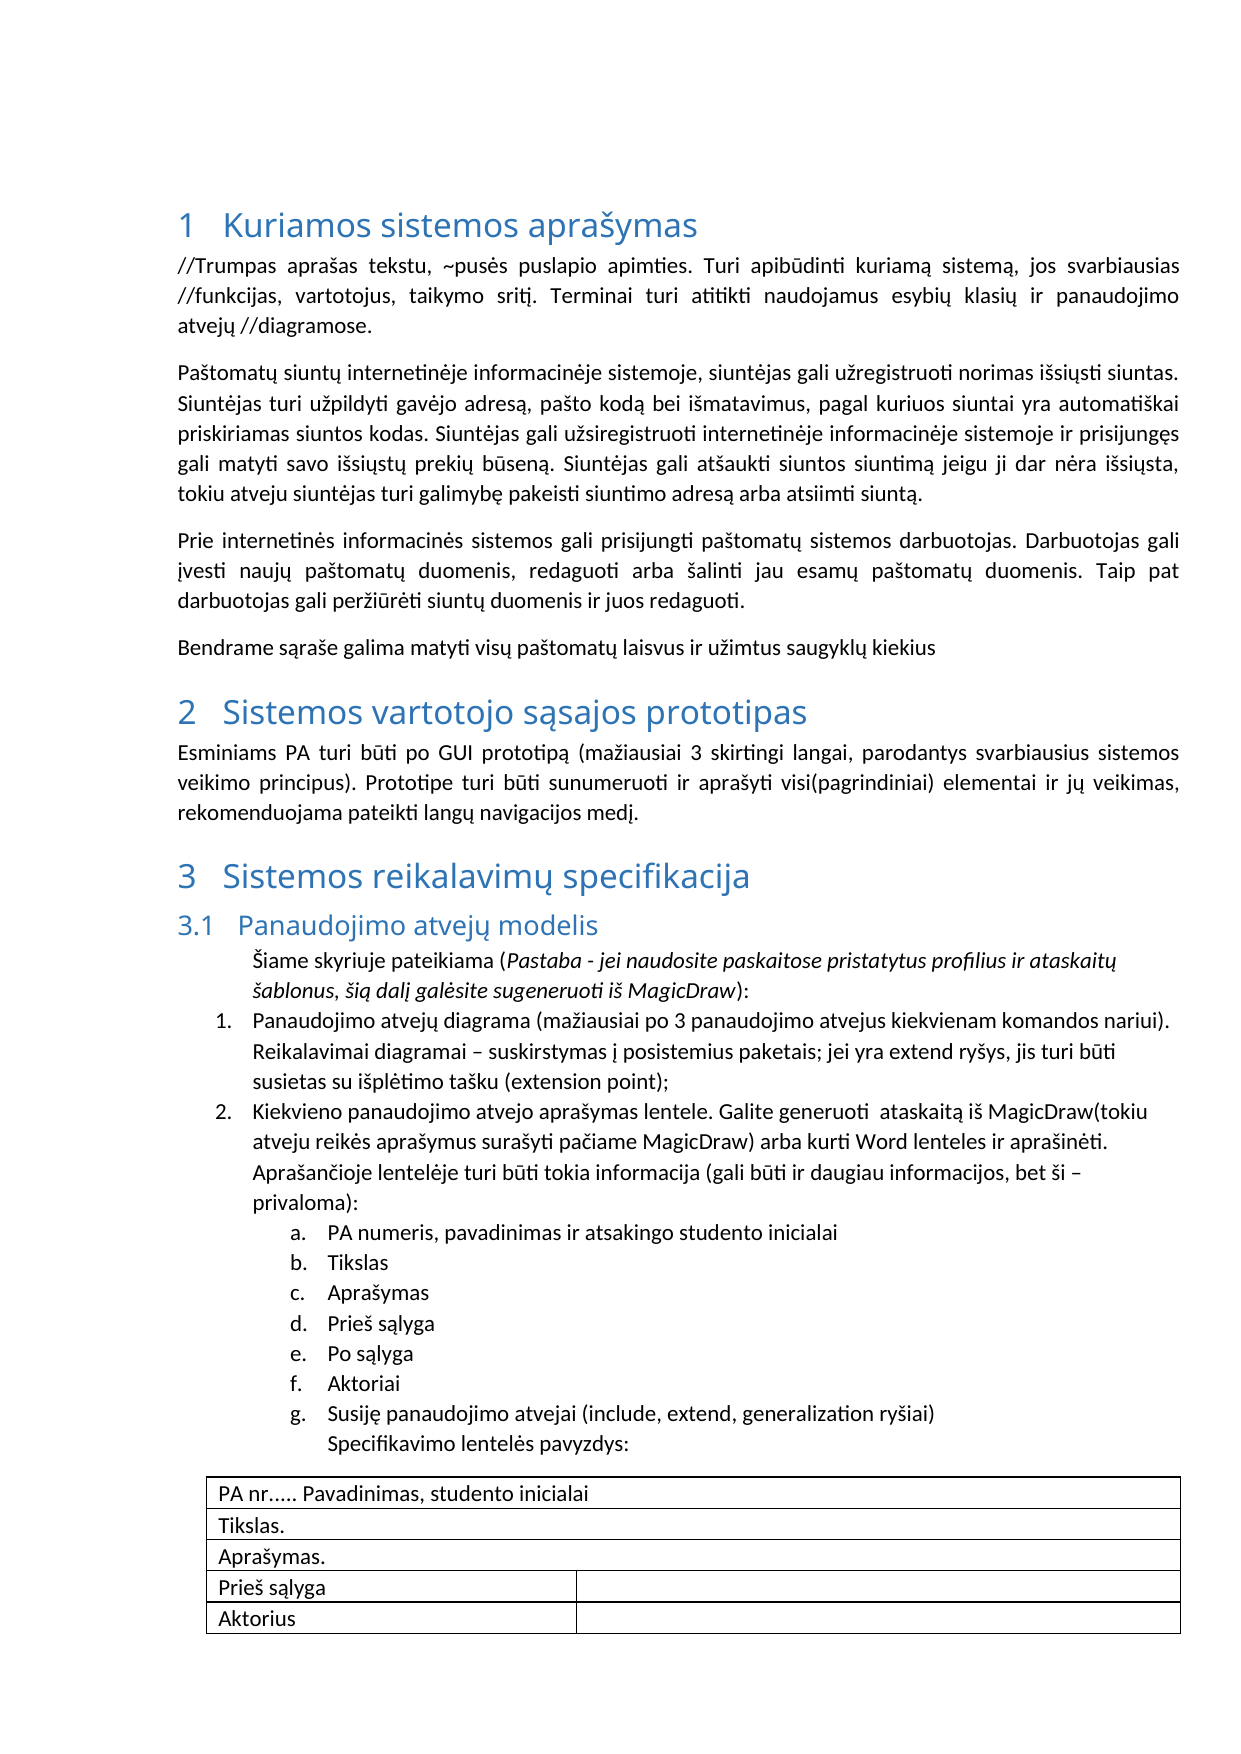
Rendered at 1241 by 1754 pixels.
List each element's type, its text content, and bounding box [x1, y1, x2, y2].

table_cell Tikslas. [207, 1509, 1180, 1539]
list Šiame skyriuje pateikiama (Pastaba - jei naudosite paskaitose pristatytus profilius ir ataskaitų šablonus, šią dalį galėsite sugeneruoti iš MagicDraw): [252, 946, 1181, 1004]
list Tikslas [290, 1248, 1181, 1276]
list Prieš sąlyga [290, 1309, 1181, 1337]
table_cell [577, 1603, 1180, 1633]
subtitle Sistemos reikalavimų specifikacija [177, 853, 1181, 899]
list Susiję panaudojimo atvejai (include, extend, generalization ryšiai) [290, 1399, 1181, 1427]
list Aktoriai [290, 1369, 1181, 1397]
table_cell [577, 1571, 1180, 1601]
table_header PA nr..... Pavadinimas, studento inicialai [207, 1478, 1180, 1508]
text Paštomatų siuntų internetinėje informacinėje sistemoje, siuntėjas gali užregistruoti norimas išsiųsti siuntas. Siuntėjas turi užpildyti gavėjo adresą, pašto kodą bei išmatavimus, pagal kuriuos siuntai yra automatiškai priskiriamas siuntos kodas. Siuntėjas gali užsiregistruoti internetinėje informacinėje sistemoje ir prisijungęs gali matyti savo išsiųstų prekių būseną. Siuntėjas gali atšaukti siuntos siuntimą jeigu ji dar nėra išsiųsta, tokiu atveju siuntėjas turi galimybę pakeisti siuntimo adresą arba atsiimti siuntą. [177, 358, 1181, 507]
text //Trumpas aprašas tekstu, ~pusės puslapio apimties. Turi apibūdinti kuriamą sistemą, jos svarbiausias //funkcijas, vartotojus, taikymo sritį. Terminai turi atitikti naudojamus esybių klasių ir panaudojimo atvejų //diagramose. [177, 251, 1181, 339]
subtitle Sistemos vartotojo sąsajos prototipas [177, 689, 1181, 734]
list Panaudojimo atvejų diagrama (mažiausiai po 3 panaudojimo atvejus kiekvienam komandos nariui). Reikalavimai diagramai – suskirstymas į posistemius paketais; jei yra extend ryšys, jis turi būti susietas su išplėtimo tašku (extension point); [215, 1007, 1181, 1095]
list Po sąlyga [290, 1339, 1181, 1367]
list Aprašymas [290, 1278, 1181, 1306]
text Bendrame sąraše galima matyti visų paštomatų laisvus ir užimtus saugyklų kiekius [177, 633, 1181, 661]
table_cell Prieš sąlyga [207, 1571, 576, 1601]
list Kiekvieno panaudojimo atvejo aprašymas lentele. Galite generuoti ataskaitą iš MagicDraw(tokiu atveju reikės aprašymus surašyti pačiame MagicDraw) arba kurti Word lenteles ir aprašinėti. Aprašančioje lentelėje turi būti tokia informacija (gali būti ir daugiau informacijos, bet ši – privaloma): [215, 1097, 1181, 1216]
subtitle Kuriamos sistemos aprašymas [177, 202, 1181, 248]
table_cell Aktorius [207, 1603, 576, 1633]
table_cell Aprašymas. [207, 1540, 1180, 1570]
list PA numeris, pavadinimas ir atsakingo studento inicialai [290, 1218, 1181, 1246]
subtitle Panaudojimo atvejų modelis [177, 906, 1181, 943]
text Prie internetinės informacinės sistemos gali prisijungti paštomatų sistemos darbuotojas. Darbuotojas gali įvesti naujų paštomatų duomenis, redaguoti arba šalinti jau esamų paštomatų duomenis. Taip pat darbuotojas gali peržiūrėti siuntų duomenis ir juos redaguoti. [177, 526, 1181, 614]
text Esminiams PA turi būti po GUI prototipą (mažiausiai 3 skirtingi langai, parodantys svarbiausius sistemos veikimo principus). Prototipe turi būti sunumeruoti ir aprašyti visi(pagrindiniai) elementai ir jų veikimas, rekomenduojama pateikti langų navigacijos medį. [177, 738, 1181, 826]
list Specifikavimo lentelės pavyzdys: [327, 1429, 1181, 1457]
